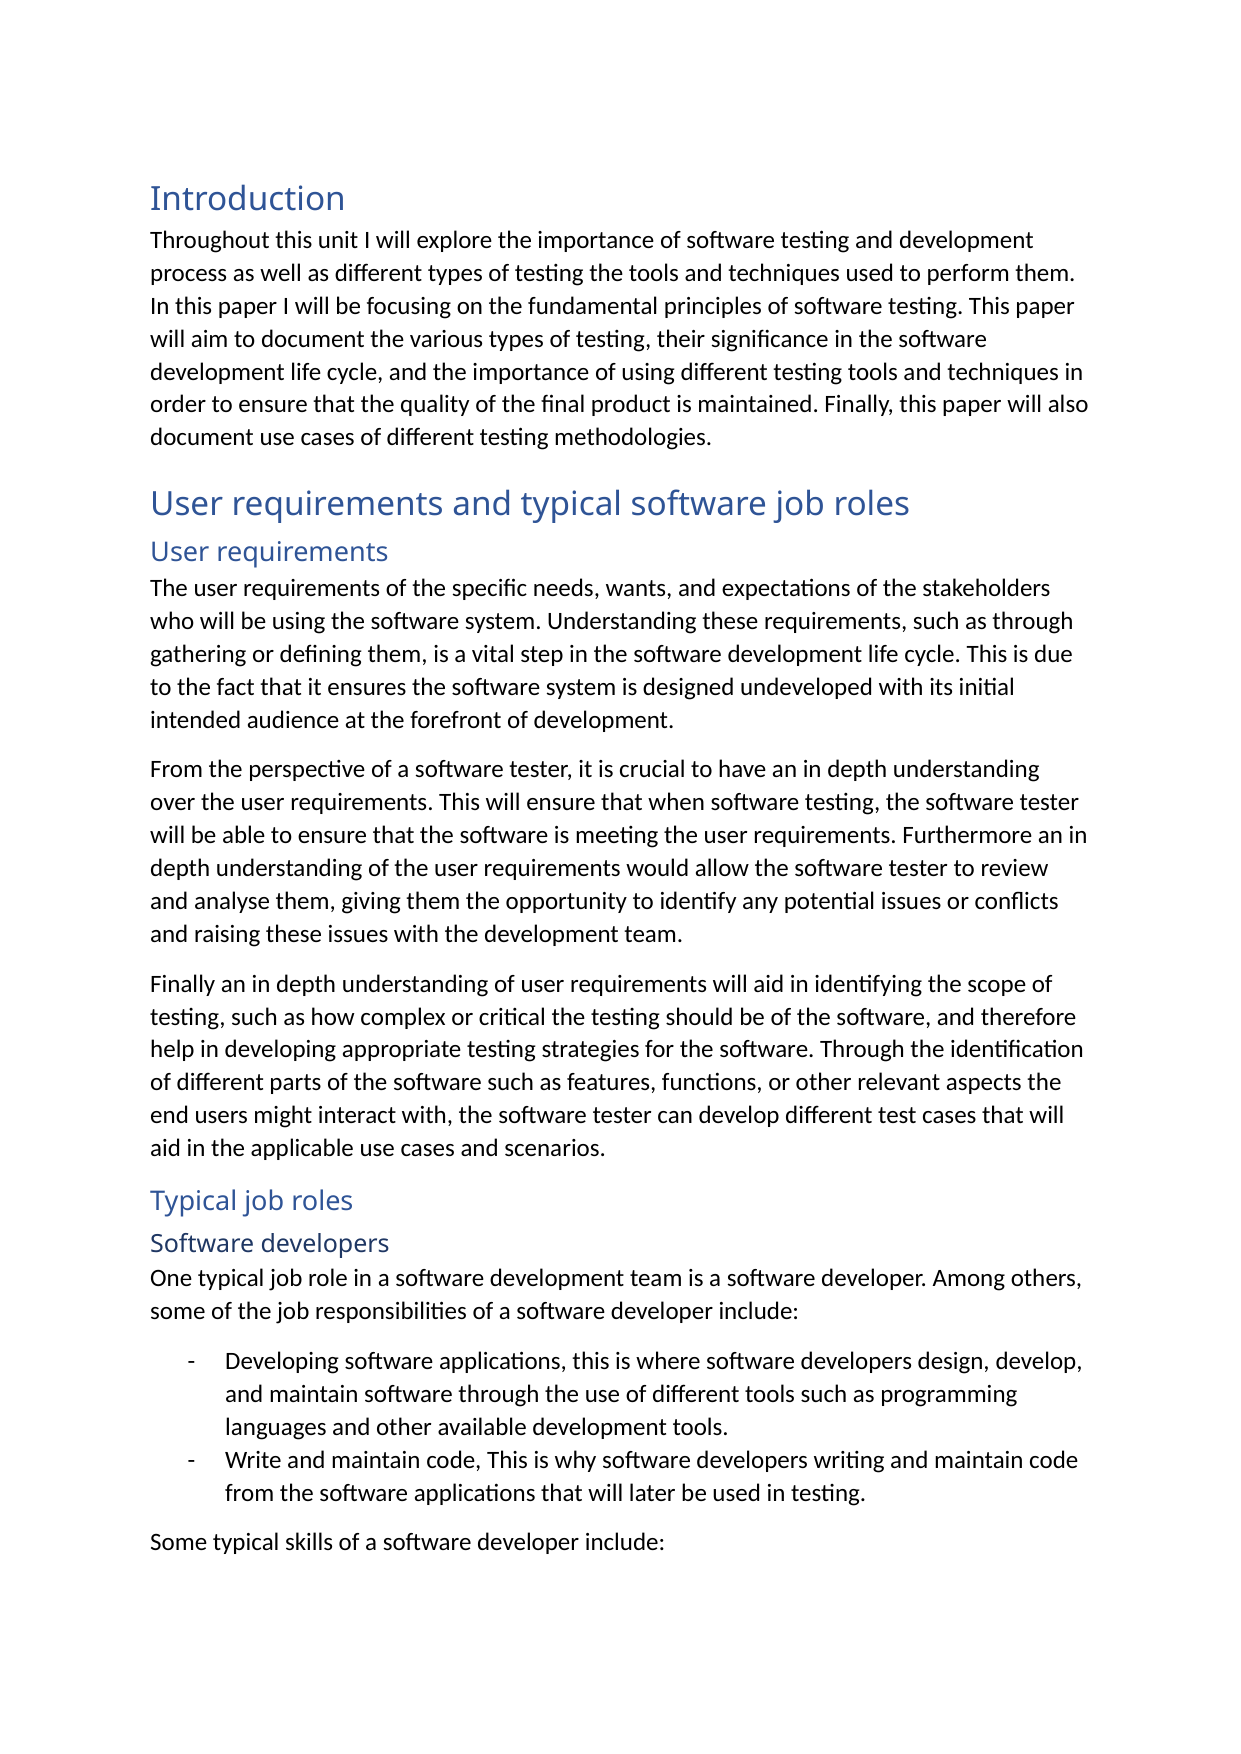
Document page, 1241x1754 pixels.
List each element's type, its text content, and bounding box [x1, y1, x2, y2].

text Throughout this unit I will explore the importance of software testing and development process as well as different types of testing the tools and techniques used to perform them. In this paper I will be focusing on the fundamental principles of software testing. This paper will aim to document the various types of testing, their significance in the software development life cycle, and the importance of using different testing tools and techniques in order to ensure that the quality of the final product is maintained. Finally, this paper will also document use cases of different testing methodologies. [150, 224, 1090, 452]
subtitle Typical job roles [150, 1182, 1090, 1219]
list Write and maintain code, This is why software developers writing and maintain code from the software applications that will later be used in testing. [187, 1444, 1090, 1507]
subtitle Software developers [150, 1226, 1090, 1260]
text Finally an in depth understanding of user requirements will aid in identifying the scope of testing, such as how complex or critical the testing should be of the software, and therefore help in developing appropriate testing strategies for the software. Through the identification of different parts of the software such as features, functions, or other relevant aspects the end users might interact with, the software tester can develop different test cases that will aid in the applicable use cases and scenarios. [150, 968, 1090, 1163]
list Developing software applications, this is where software developers design, develop, and maintain software through the use of different tools such as programming languages and other available development tools. [187, 1345, 1090, 1441]
text Some typical skills of a software developer include: [150, 1526, 1090, 1557]
text The user requirements of the specific needs, wants, and expectations of the stakeholders who will be using the software system. Understanding these requirements, such as through gathering or defining them, is a vital step in the software development life cycle. This is due to the fact that it ensures the software system is designed undeveloped with its initial intended audience at the forefront of development. [150, 572, 1090, 734]
subtitle Introduction [150, 175, 1090, 220]
text From the perspective of a software tester, it is crucial to have an in depth understanding over the user requirements. This will ensure that when software testing, the software tester will be able to ensure that the software is meeting the user requirements. Furthermore an in depth understanding of the user requirements would allow the software tester to review and analyse them, giving them the opportunity to identify any potential issues or conflicts and raising these issues with the development team. [150, 753, 1090, 949]
subtitle User requirements and typical software job roles [150, 479, 1090, 525]
text One typical job role in a software development team is a software developer. Among others, some of the job responsibilities of a software developer include: [150, 1263, 1090, 1326]
subtitle User requirements [150, 532, 1090, 569]
